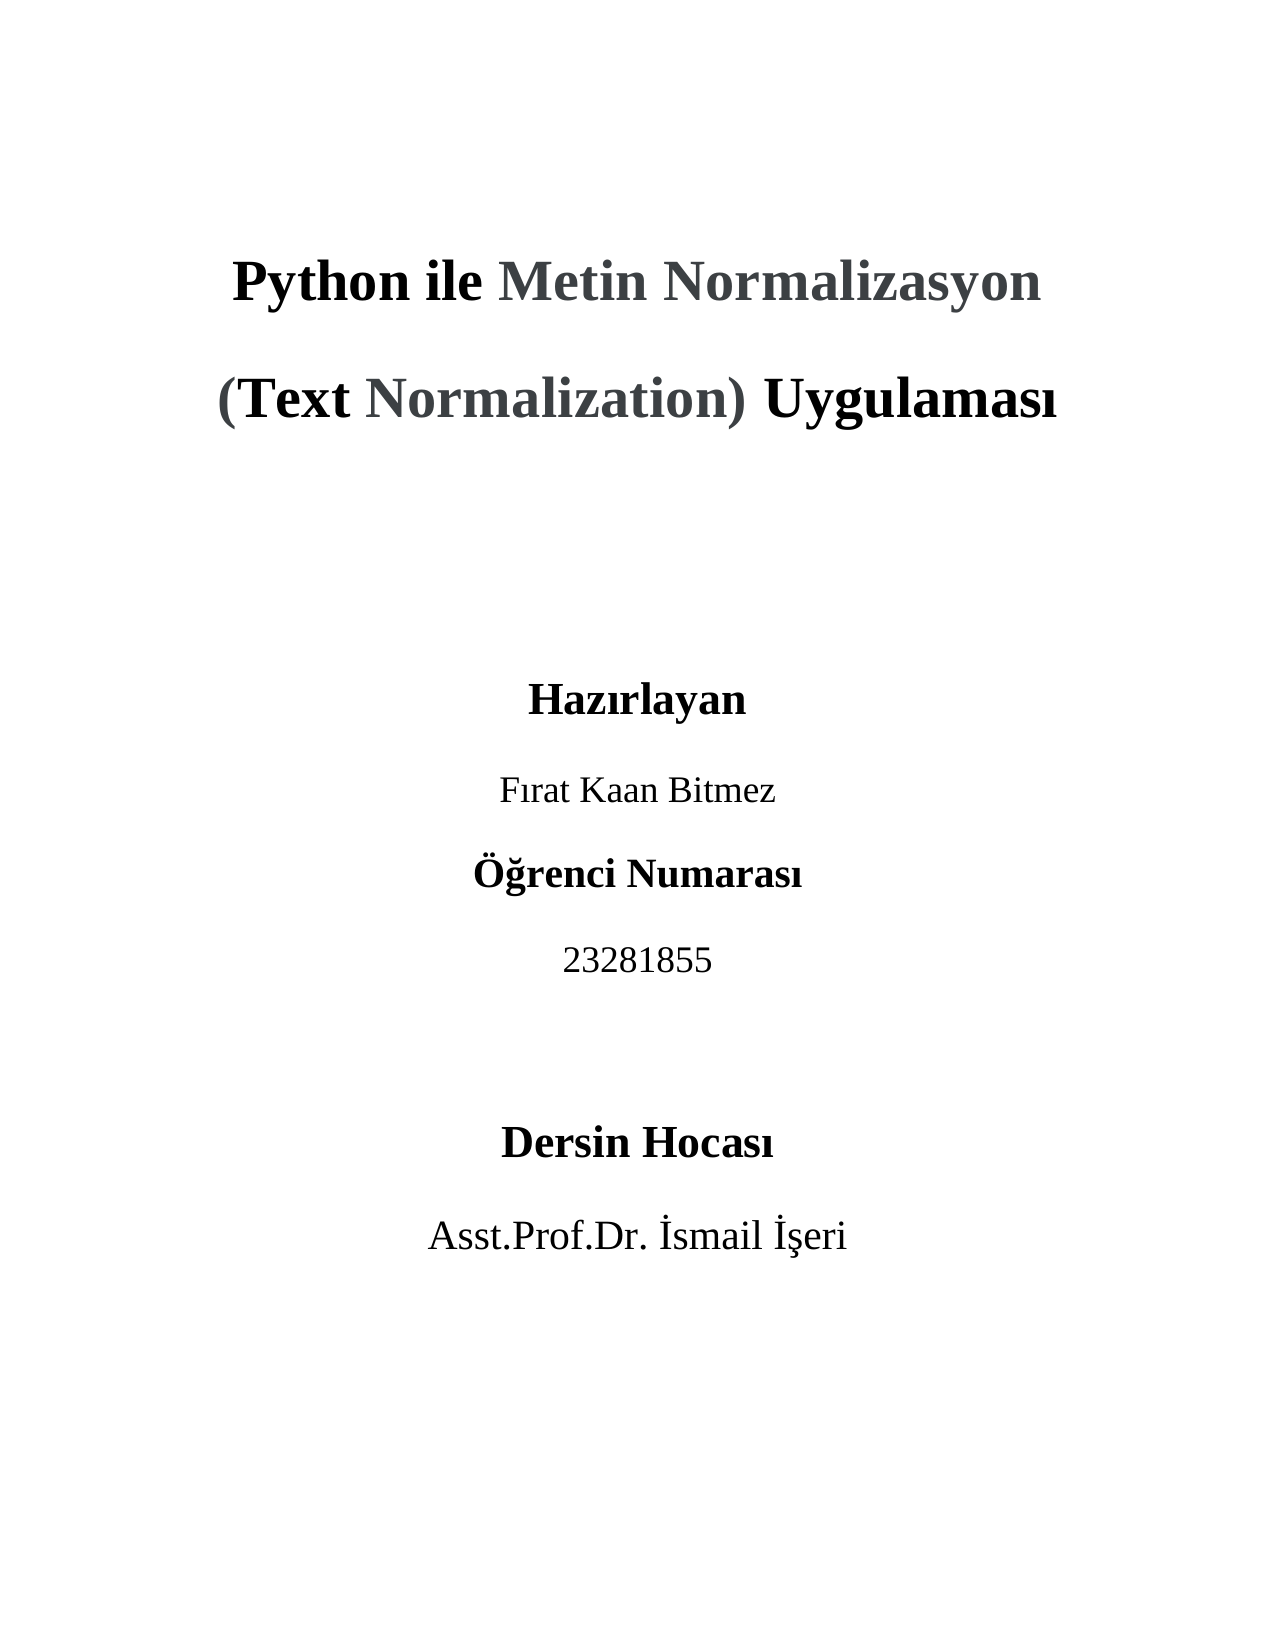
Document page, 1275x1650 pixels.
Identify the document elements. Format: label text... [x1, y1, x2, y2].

text Python ile Metin Normalizasyon [150, 246, 1125, 313]
text Öğrenci Numarası [150, 849, 1125, 897]
text Hazırlayan [150, 672, 1125, 724]
text (Text Normalization) Uygulaması [150, 363, 1125, 430]
text Fırat Kaan Bitmez [150, 767, 1125, 811]
text 23281855 [150, 937, 1125, 981]
text Dersin Hocası [150, 1114, 1125, 1167]
text Asst.Prof.Dr. İsmail İşeri [150, 1210, 1125, 1258]
